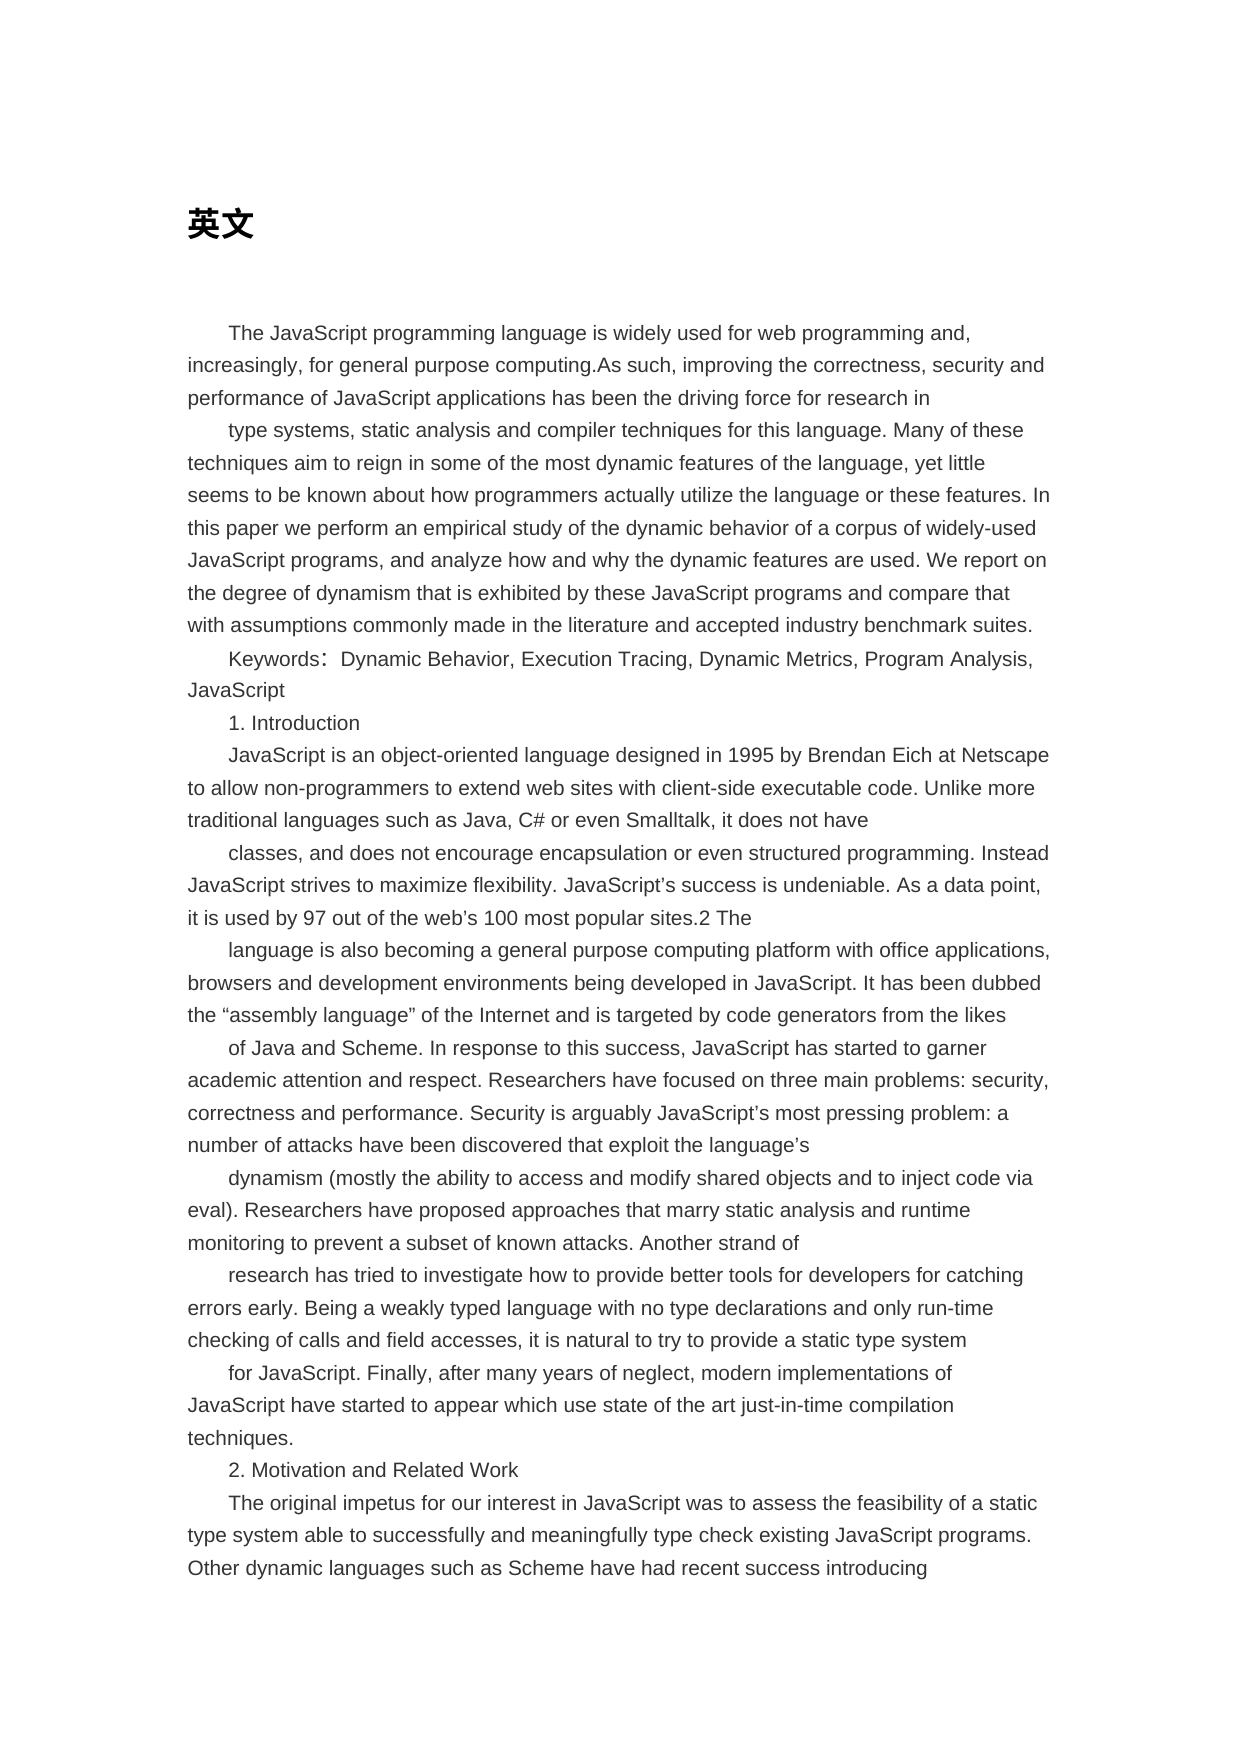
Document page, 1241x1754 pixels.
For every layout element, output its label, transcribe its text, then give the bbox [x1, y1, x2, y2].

text 1. Introduction [187, 706, 1053, 739]
text for JavaScript. Finally, after many years of neglect, modern implementations of JavaScript have started to appear which use state of the art just-in-time compilation techniques. [187, 1356, 1053, 1454]
text research has tried to investigate how to provide better tools for developers for catching errors early. Being a weakly typed language with no type declarations and only run-time checking of calls and field accesses, it is natural to try to provide a static type system [187, 1259, 1053, 1356]
text Keywords：Dynamic Behavior, Execution Tracing, Dynamic Metrics, Program Analysis, JavaScript [187, 641, 1053, 706]
subtitle 英文 [187, 189, 1053, 254]
text JavaScript is an object-oriented language designed in 1995 by Brendan Eich at Netscape to allow non-programmers to extend web sites with client-side executable code. Unlike more traditional languages such as Java, C# or even Smalltalk, it does not have [187, 739, 1053, 836]
text The JavaScript programming language is widely used for web programming and, increasingly, for general purpose computing.As such, improving the correctness, security and performance of JavaScript applications has been the driving force for research in [187, 316, 1053, 414]
text of Java and Scheme. In response to this success, JavaScript has started to garner academic attention and respect. Researchers have focused on three main problems: security, correctness and performance. Security is arguably JavaScript’s most pressing problem: a number of attacks have been discovered that exploit the language’s [187, 1031, 1053, 1161]
text language is also becoming a general purpose computing platform with office applications, browsers and development environments being developed in JavaScript. It has been dubbed the “assembly language” of the Internet and is targeted by code generators from the likes [187, 934, 1053, 1031]
text type systems, static analysis and compiler techniques for this language. Many of these techniques aim to reign in some of the most dynamic features of the language, yet little seems to be known about how programmers actually utilize the language or these features. In this paper we perform an empirical study of the dynamic behavior of a corpus of widely-used JavaScript programs, and analyze how and why the dynamic features are used. We report on the degree of dynamism that is exhibited by these JavaScript programs and compare that with assumptions commonly made in the literature and accepted industry benchmark suites. [187, 414, 1053, 641]
text The original impetus for our interest in JavaScript was to assess the feasibility of a static type system able to successfully and meaningfully type check existing JavaScript programs. Other dynamic languages such as Scheme have had recent success introducing [187, 1486, 1053, 1584]
text 2. Motivation and Related Work [187, 1454, 1053, 1486]
text classes, and does not encourage encapsulation or even structured programming. Instead JavaScript strives to maximize flexibility. JavaScript’s success is undeniable. As a data point, it is used by 97 out of the web’s 100 most popular sites.2 The [187, 836, 1053, 934]
text dynamism (mostly the ability to access and modify shared objects and to inject code via eval). Researchers have proposed approaches that marry static analysis and runtime monitoring to prevent a subset of known attacks. Another strand of [187, 1161, 1053, 1259]
